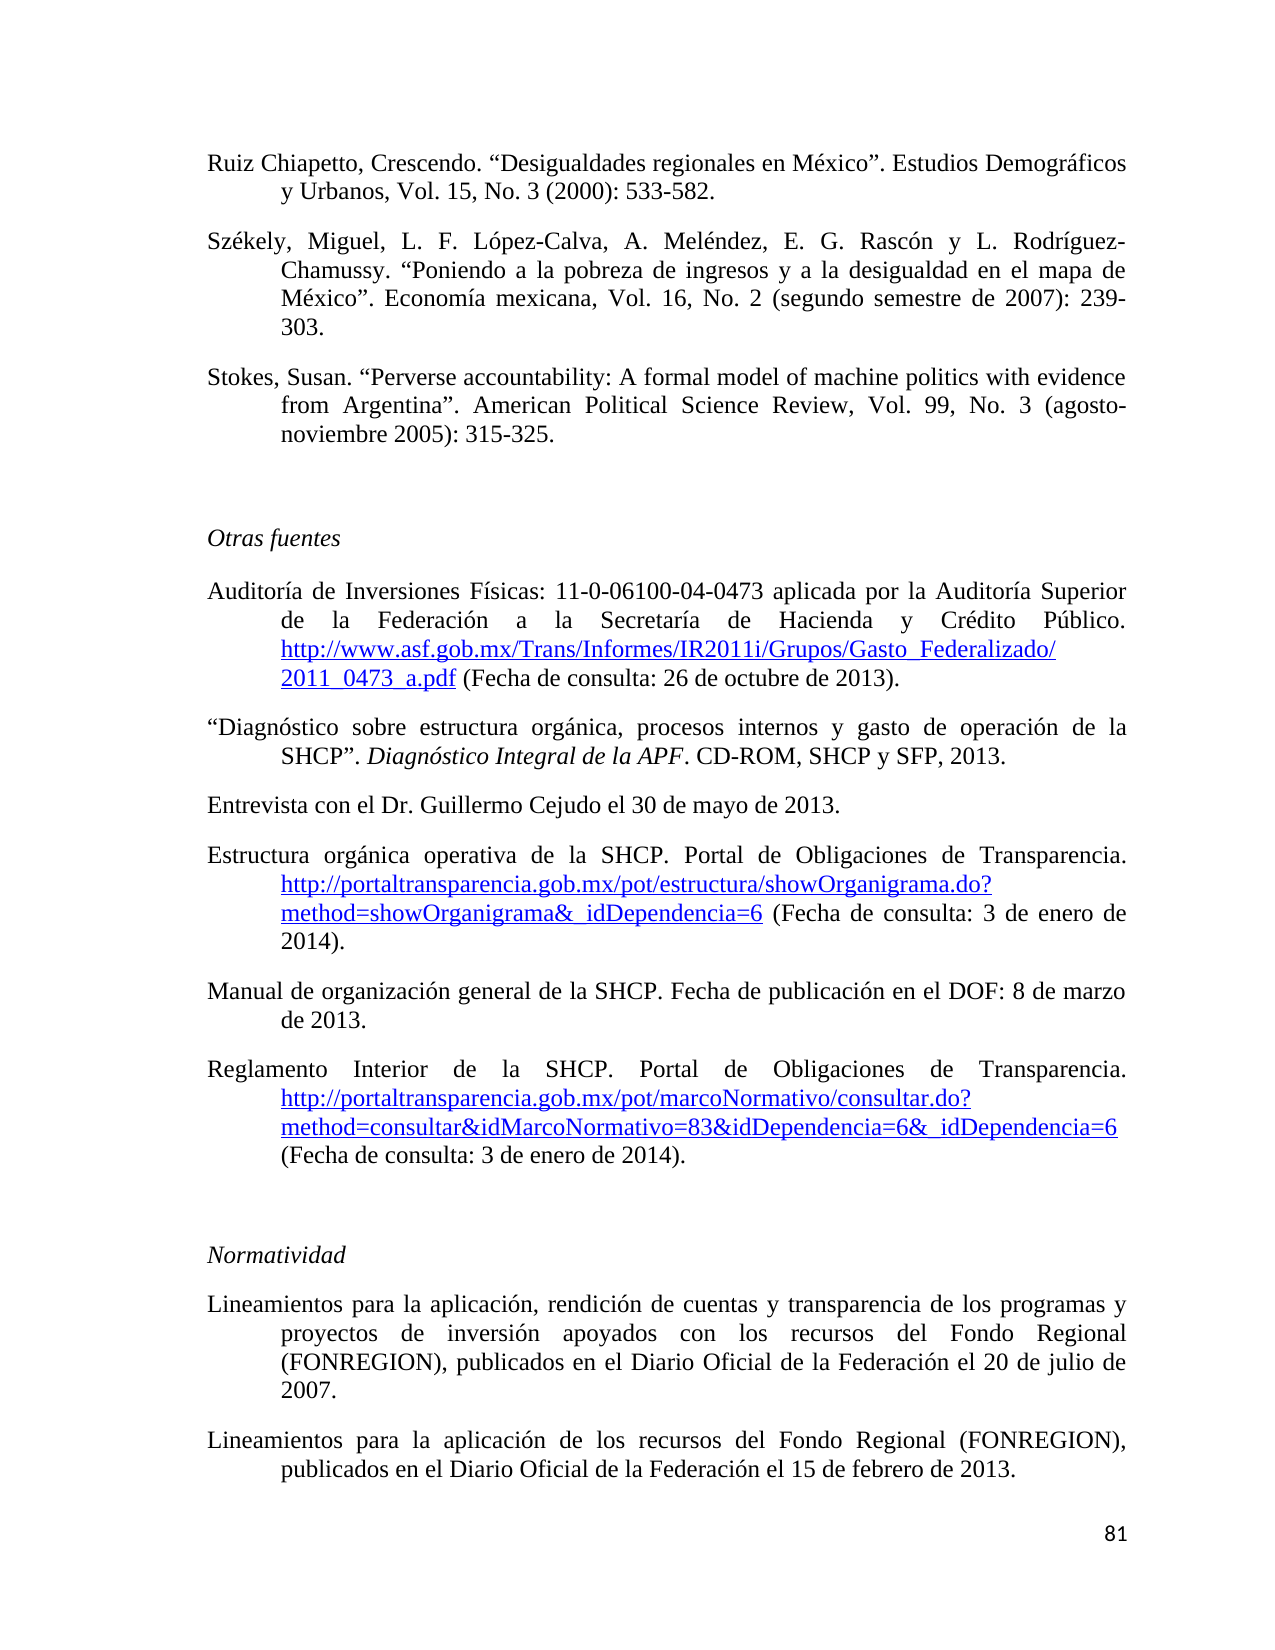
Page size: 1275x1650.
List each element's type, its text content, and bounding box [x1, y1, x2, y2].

text Lineamientos para la aplicación, rendición de cuentas y transparencia de los programas y proyectos de inversión apoyados con los recursos del Fondo Regional (FONREGION), publicados en el Diario Oficial de la Federación el 20 de julio de 2007. [207, 1289, 1127, 1404]
text Entrevista con el Dr. Guillermo Cejudo el 30 de mayo de 2013. [207, 791, 1127, 819]
text Stokes, Susan. “Perverse accountability: A formal model of machine politics with evidence from Argentina”. American Political Science Review, Vol. 99, No. 3 (agosto-noviembre 2005): 315-325. [207, 362, 1127, 448]
text Manual de organización general de la SHCP. Fecha de publicación en el DOF: 8 de marzo de 2013. [207, 976, 1127, 1033]
text Otras fuentes [207, 523, 1127, 551]
text Normatividad [207, 1240, 1127, 1268]
text Ruiz Chiapetto, Crescendo. “Desigualdades regionales en México”. Estudios Demográficos y Urbanos, Vol. 15, No. 3 (2000): 533-582. [207, 148, 1127, 205]
text Székely, Miguel, L. F. López-Calva, A. Meléndez, E. G. Rascón y L. Rodríguez-Chamussy. “Poniendo a la pobreza de ingresos y a la desigualdad en el mapa de México”. Economía mexicana, Vol. 16, No. 2 (segundo semestre de 2007): 239-303. [207, 226, 1127, 341]
text Reglamento Interior de la SHCP. Portal de Obligaciones de Transparencia. http://portaltransparencia.gob.mx/pot/marcoNormativo/consultar.do?method=consultar&idMarcoNormativo=83&idDependencia=6&_idDependencia=6 (Fecha de consulta: 3 de enero de 2014). [207, 1054, 1127, 1169]
text Estructura orgánica operativa de la SHCP. Portal de Obligaciones de Transparencia. http://portaltransparencia.gob.mx/pot/estructura/showOrganigrama.do?method=showOrganigrama&_idDependencia=6 (Fecha de consulta: 3 de enero de 2014). [207, 840, 1127, 955]
text Auditoría de Inversiones Físicas: 11-0-06100-04-0473 aplicada por la Auditoría Superior de la Federación a la Secretaría de Hacienda y Crédito Público. http://www.asf.gob.mx/Trans/Informes/IR2011i/Grupos/Gasto_Federalizado/2011_0473_a.pdf (Fecha de consulta: 26 de octubre de 2013). [207, 576, 1127, 691]
text “Diagnóstico sobre estructura orgánica, procesos internos y gasto de operación de la SHCP”. Diagnóstico Integral de la APF. CD-ROM, SHCP y SFP, 2013. [207, 712, 1127, 770]
text Lineamientos para la aplicación de los recursos del Fondo Regional (FONREGION), publicados en el Diario Oficial de la Federación el 15 de febrero de 2013. [207, 1425, 1127, 1483]
